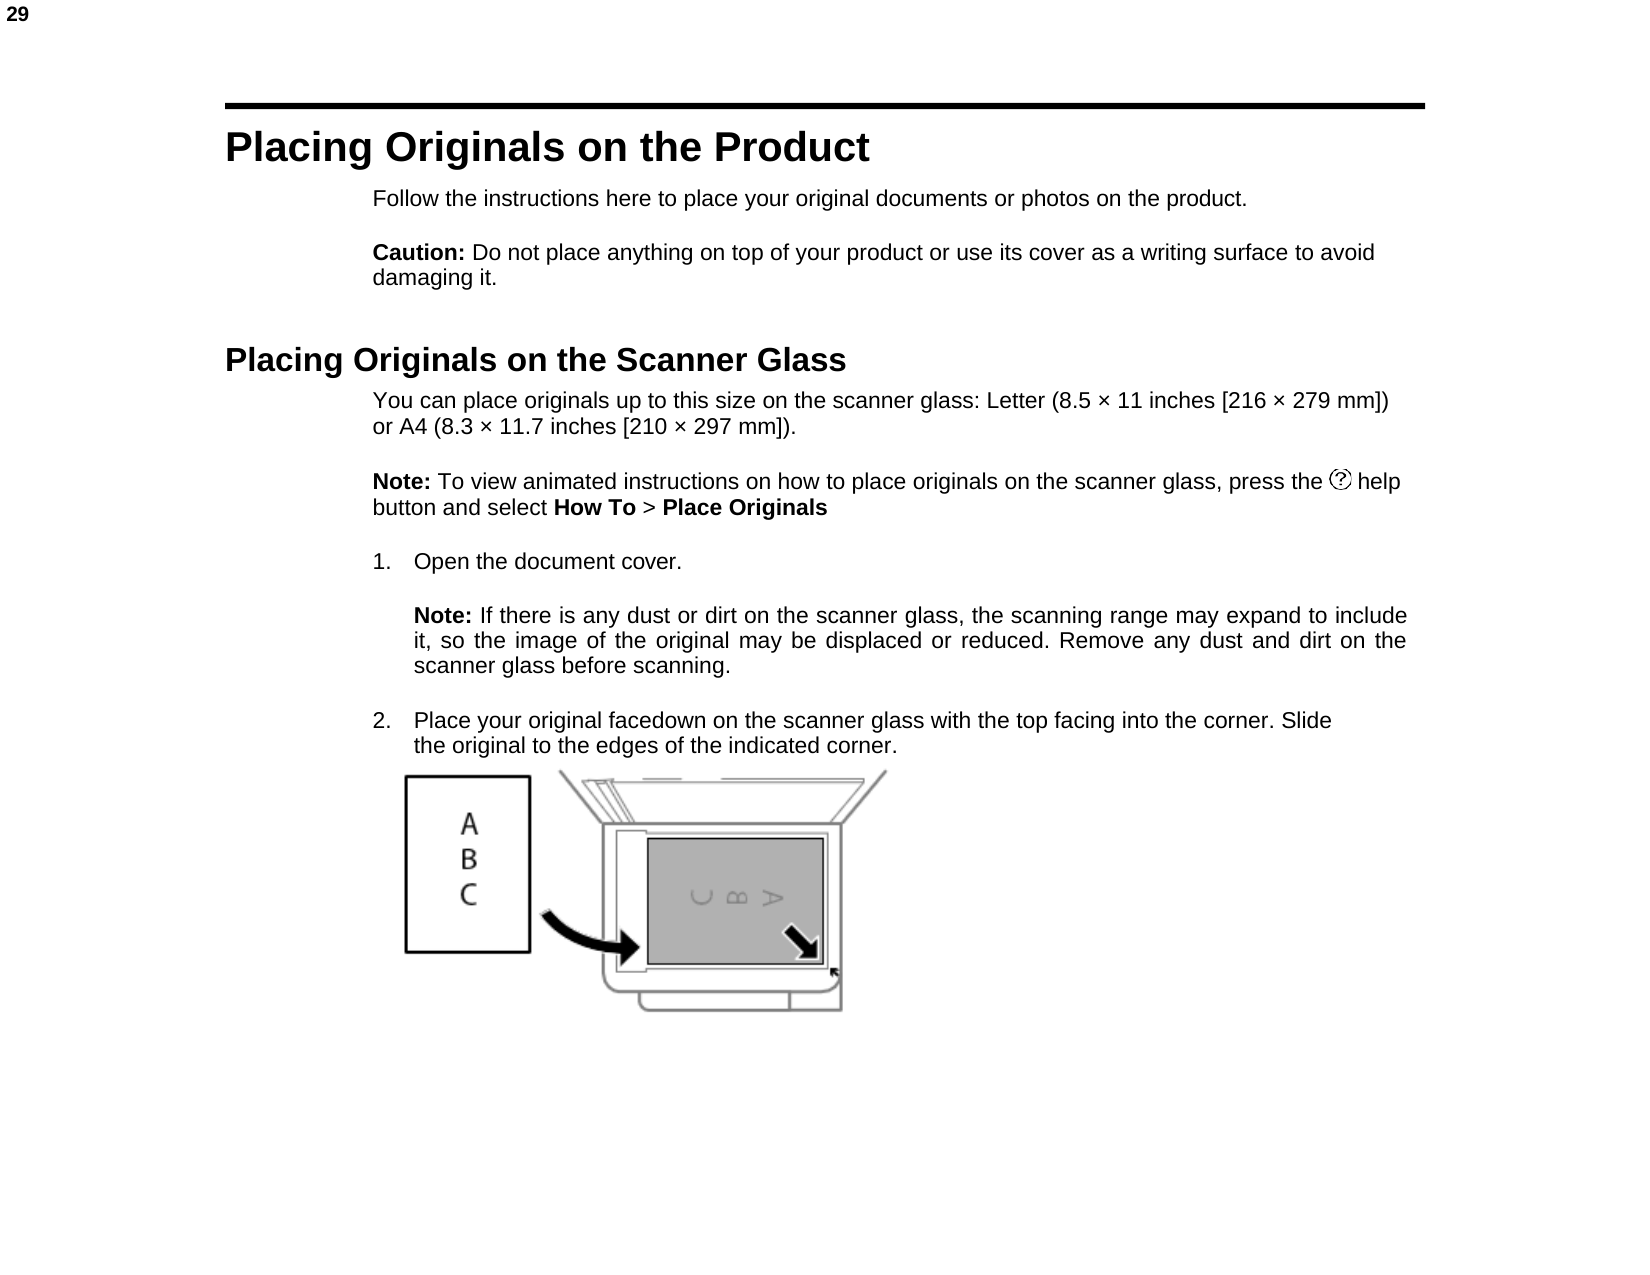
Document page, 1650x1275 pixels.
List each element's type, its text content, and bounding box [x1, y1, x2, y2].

text You can place originals up to this size on the scanner glass: Letter (8.5 × 11 inches [216 × 279 mm]) or A4 (8.3 × 11.7 inches [210 × 297 mm]). [372, 389, 1411, 439]
picture [372, 758, 929, 1030]
text Follow the instructions here to place your original documents or photos on the product. [372, 185, 1435, 211]
list Open the document cover. [372, 548, 1435, 574]
text Note: To view animated instructions on how to place originals on the scanner glass, press the help button and select How To > Place Originals [372, 469, 1435, 520]
subtitle Placing Originals on the Product [225, 123, 1435, 171]
list Place your original facedown on the scanner glass with the top facing into the corner. Slide the original to the edges of the indicated corner. [372, 708, 1358, 758]
text Note: If there is any dust or dirt on the scanner glass, the scanning range may expand to include it, so the image of the original may be displaced or reduced. Remove any dust and dirt on the scanner glass before scanning. [414, 604, 1408, 679]
subtitle Placing Originals on the Scanner Glass [225, 340, 1435, 379]
text Caution: Do not place anything on top of your product or use its cover as a writing surface to avoid damaging it. [372, 240, 1435, 290]
picture [1329, 469, 1352, 490]
